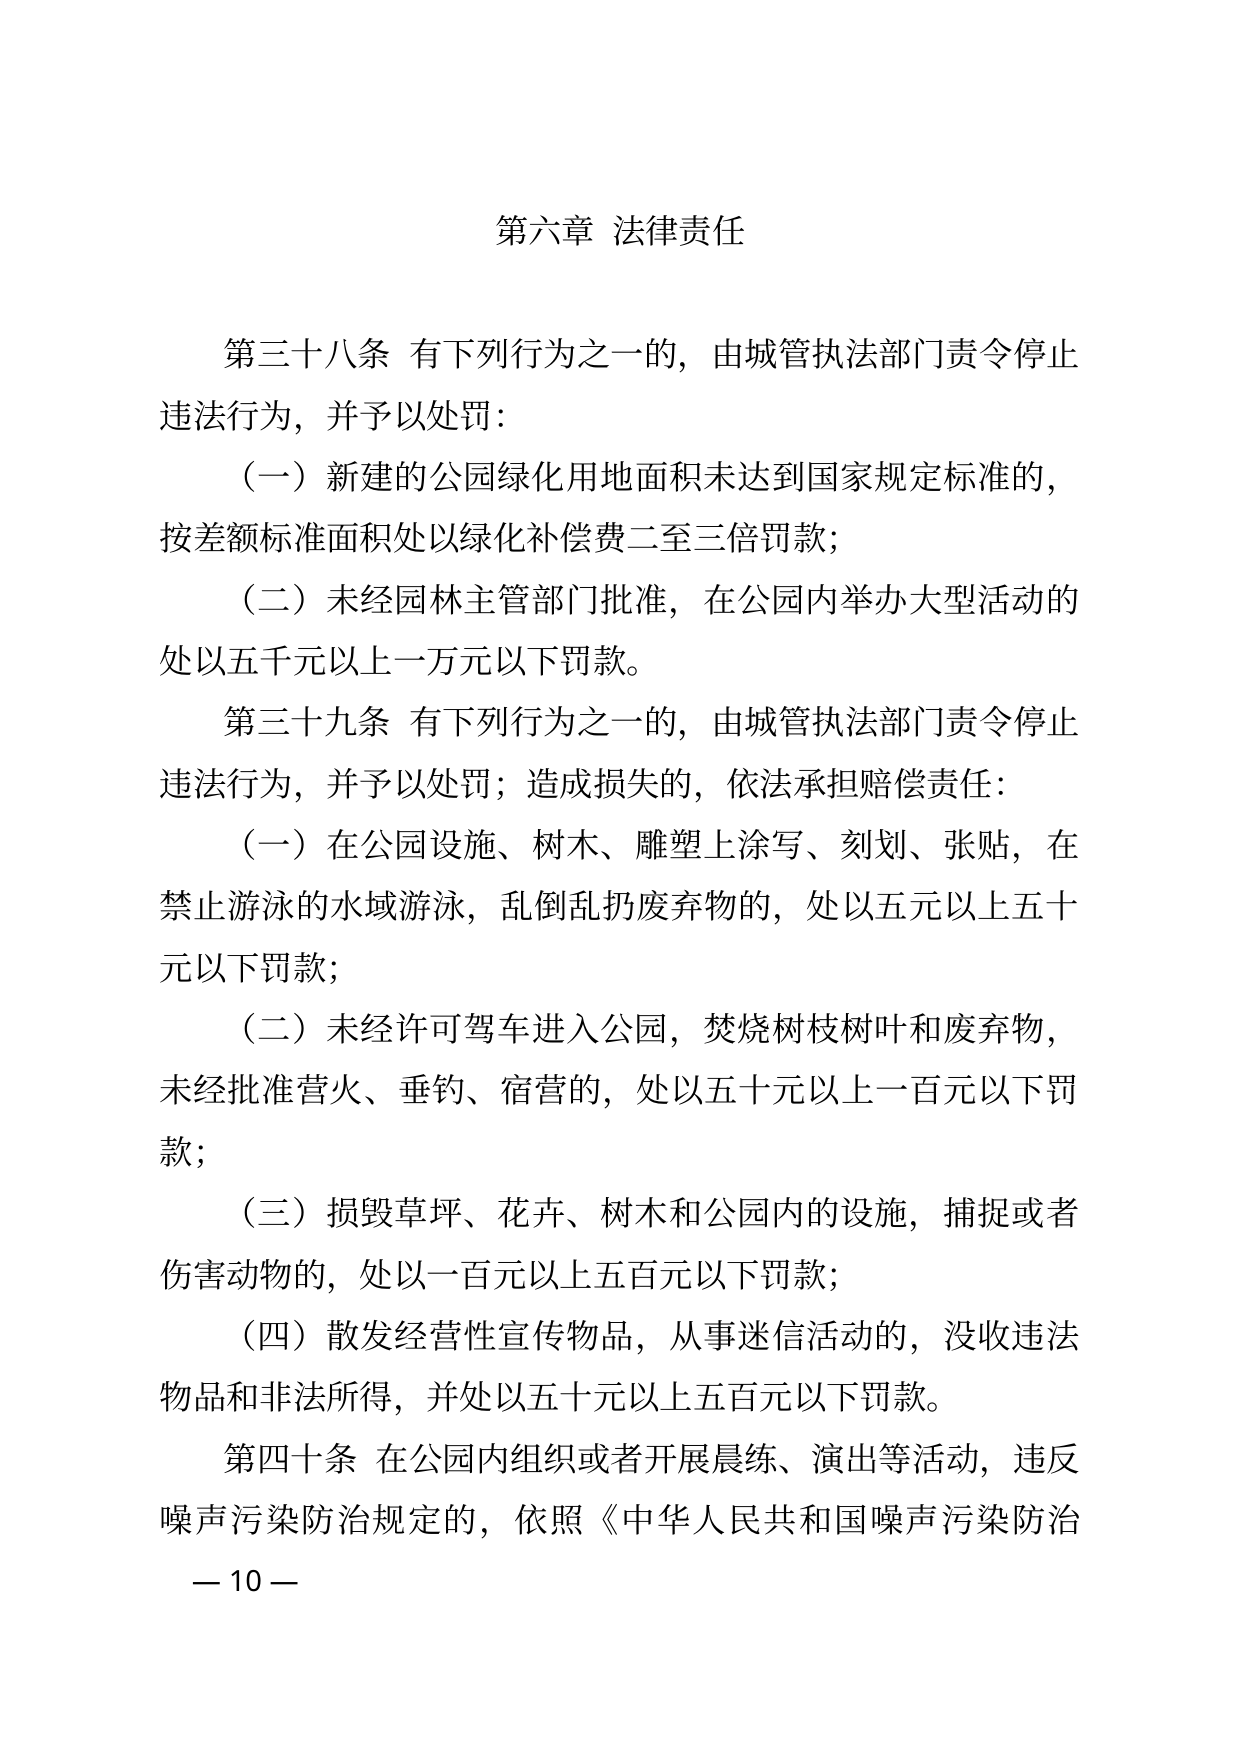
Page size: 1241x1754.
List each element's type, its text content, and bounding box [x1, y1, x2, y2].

text （一）新建的公园绿化用地面积未达到国家规定标准的，按差额标准面积处以绿化补偿费二至三倍罚款； [159, 440, 1081, 563]
text 第三十九条 有下列行为之一的，由城管执法部门责令停止违法行为，并予以处罚；造成损失的，依法承担赔偿责任： [159, 686, 1081, 808]
text （三）损毁草坪、花卉、树木和公园内的设施，捕捉或者伤害动物的，处以一百元以上五百元以下罚款； [159, 1177, 1081, 1299]
text （二）未经园林主管部门批准，在公园内举办大型活动的，处以五千元以上一万元以下罚款。 [159, 563, 1081, 686]
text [159, 1422, 1081, 1545]
text （一）在公园设施、树木、雕塑上涂写、刻划、张贴，在禁止游泳的水域游泳，乱倒乱扔废弃物的，处以五元以上五十元以下罚款； [159, 808, 1081, 992]
text （四）散发经营性宣传物品，从事迷信活动的，没收违法物品和非法所得，并处以五十元以上五百元以下罚款。 [159, 1299, 1081, 1422]
text 第六章 法律责任 [159, 195, 1081, 256]
text （二）未经许可驾车进入公园，焚烧树枝树叶和废弃物，未经批准营火、垂钓、宿营的，处以五十元以上一百元以下罚款； [159, 992, 1081, 1177]
text 第三十八条 有下列行为之一的，由城管执法部门责令停止违法行为，并予以处罚： [159, 318, 1081, 440]
